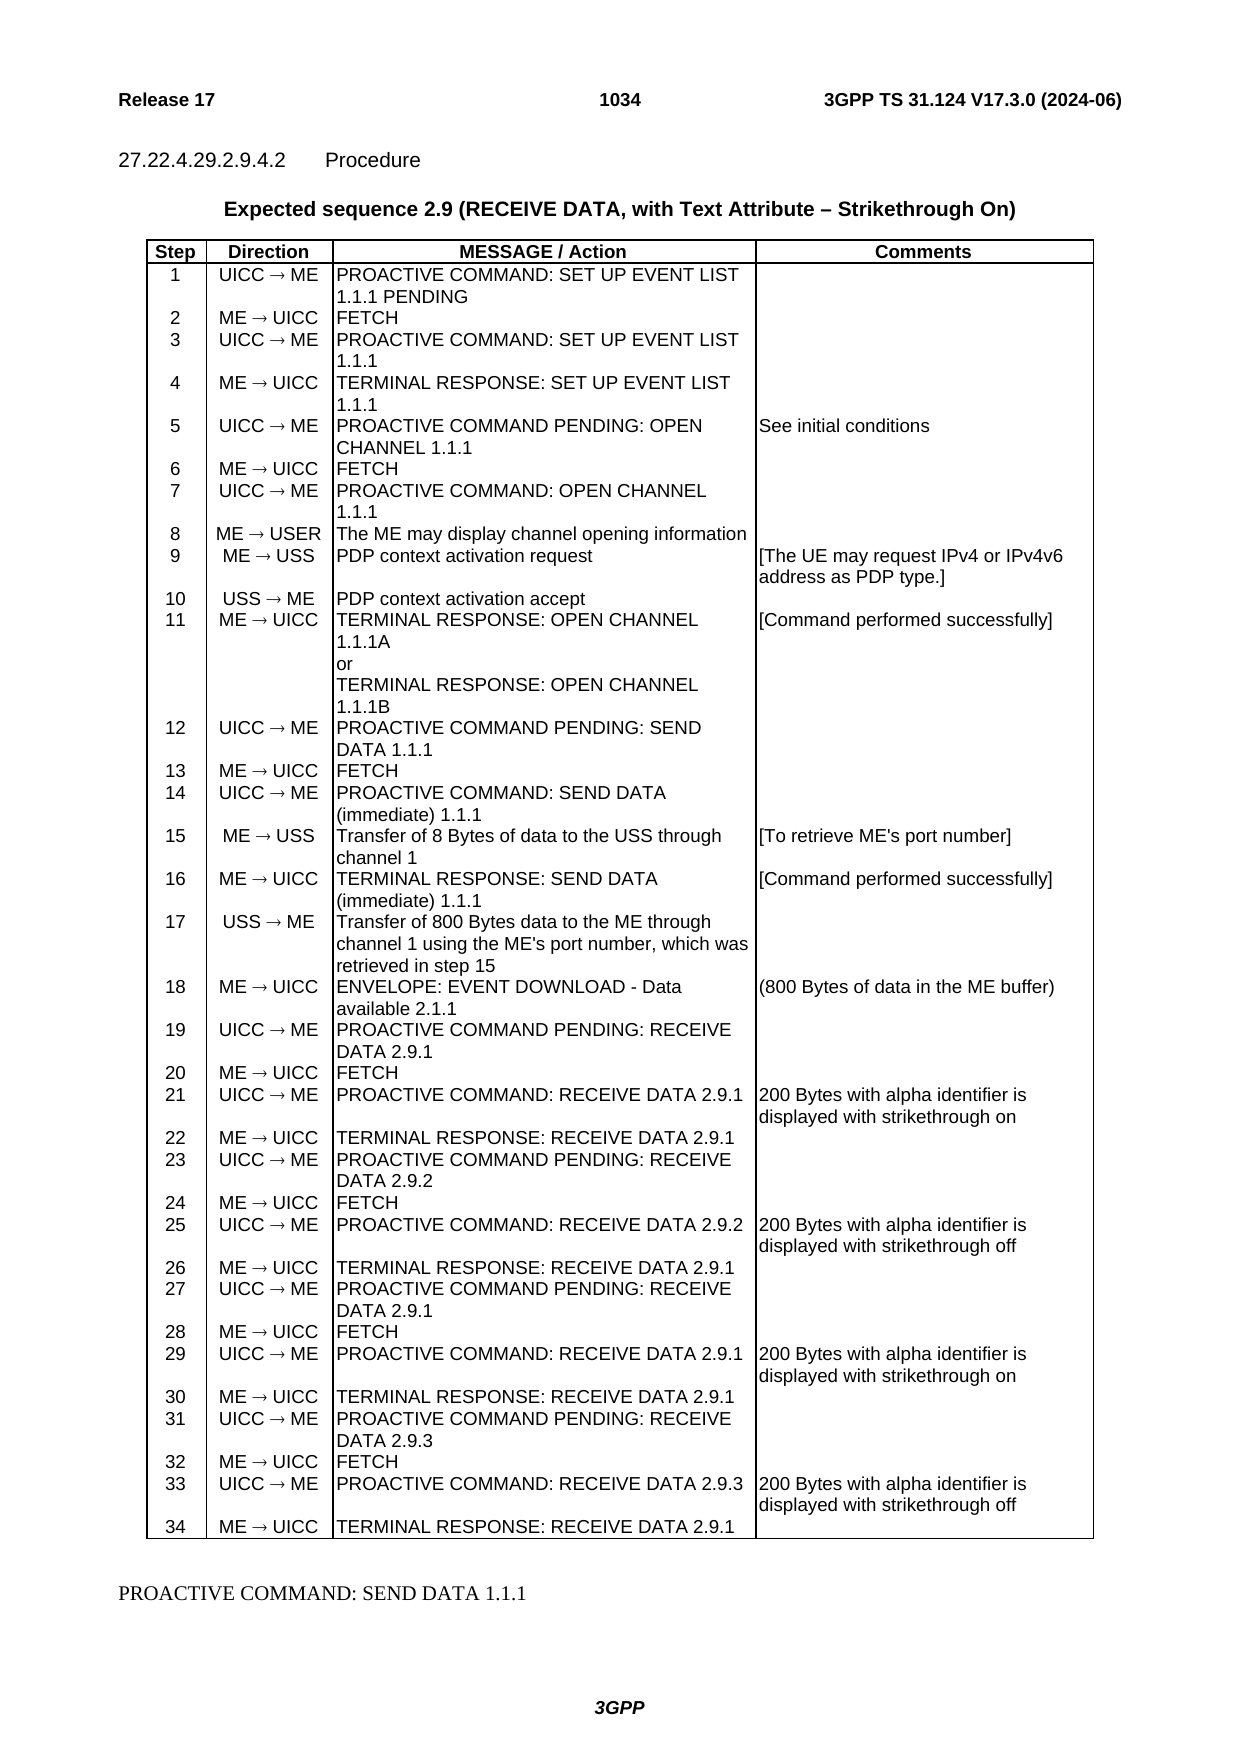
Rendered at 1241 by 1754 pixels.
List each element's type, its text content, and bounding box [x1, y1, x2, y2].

text PROACTIVE COMMAND: SEND DATA 1.1.1 [118, 1581, 1122, 1605]
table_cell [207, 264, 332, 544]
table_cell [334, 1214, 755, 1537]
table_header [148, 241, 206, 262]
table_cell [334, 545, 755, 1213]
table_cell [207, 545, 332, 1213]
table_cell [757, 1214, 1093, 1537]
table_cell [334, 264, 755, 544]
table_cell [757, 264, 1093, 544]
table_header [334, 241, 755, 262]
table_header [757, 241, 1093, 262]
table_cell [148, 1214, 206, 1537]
text 27.22.4.29.2.9.4.2 Procedure [118, 147, 1122, 171]
text Expected sequence 2.9 (RECEIVE DATA, with Text Attribute – Strikethrough On) [118, 196, 1122, 220]
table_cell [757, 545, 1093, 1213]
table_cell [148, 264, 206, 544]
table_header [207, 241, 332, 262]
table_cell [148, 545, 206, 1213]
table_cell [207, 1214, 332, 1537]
